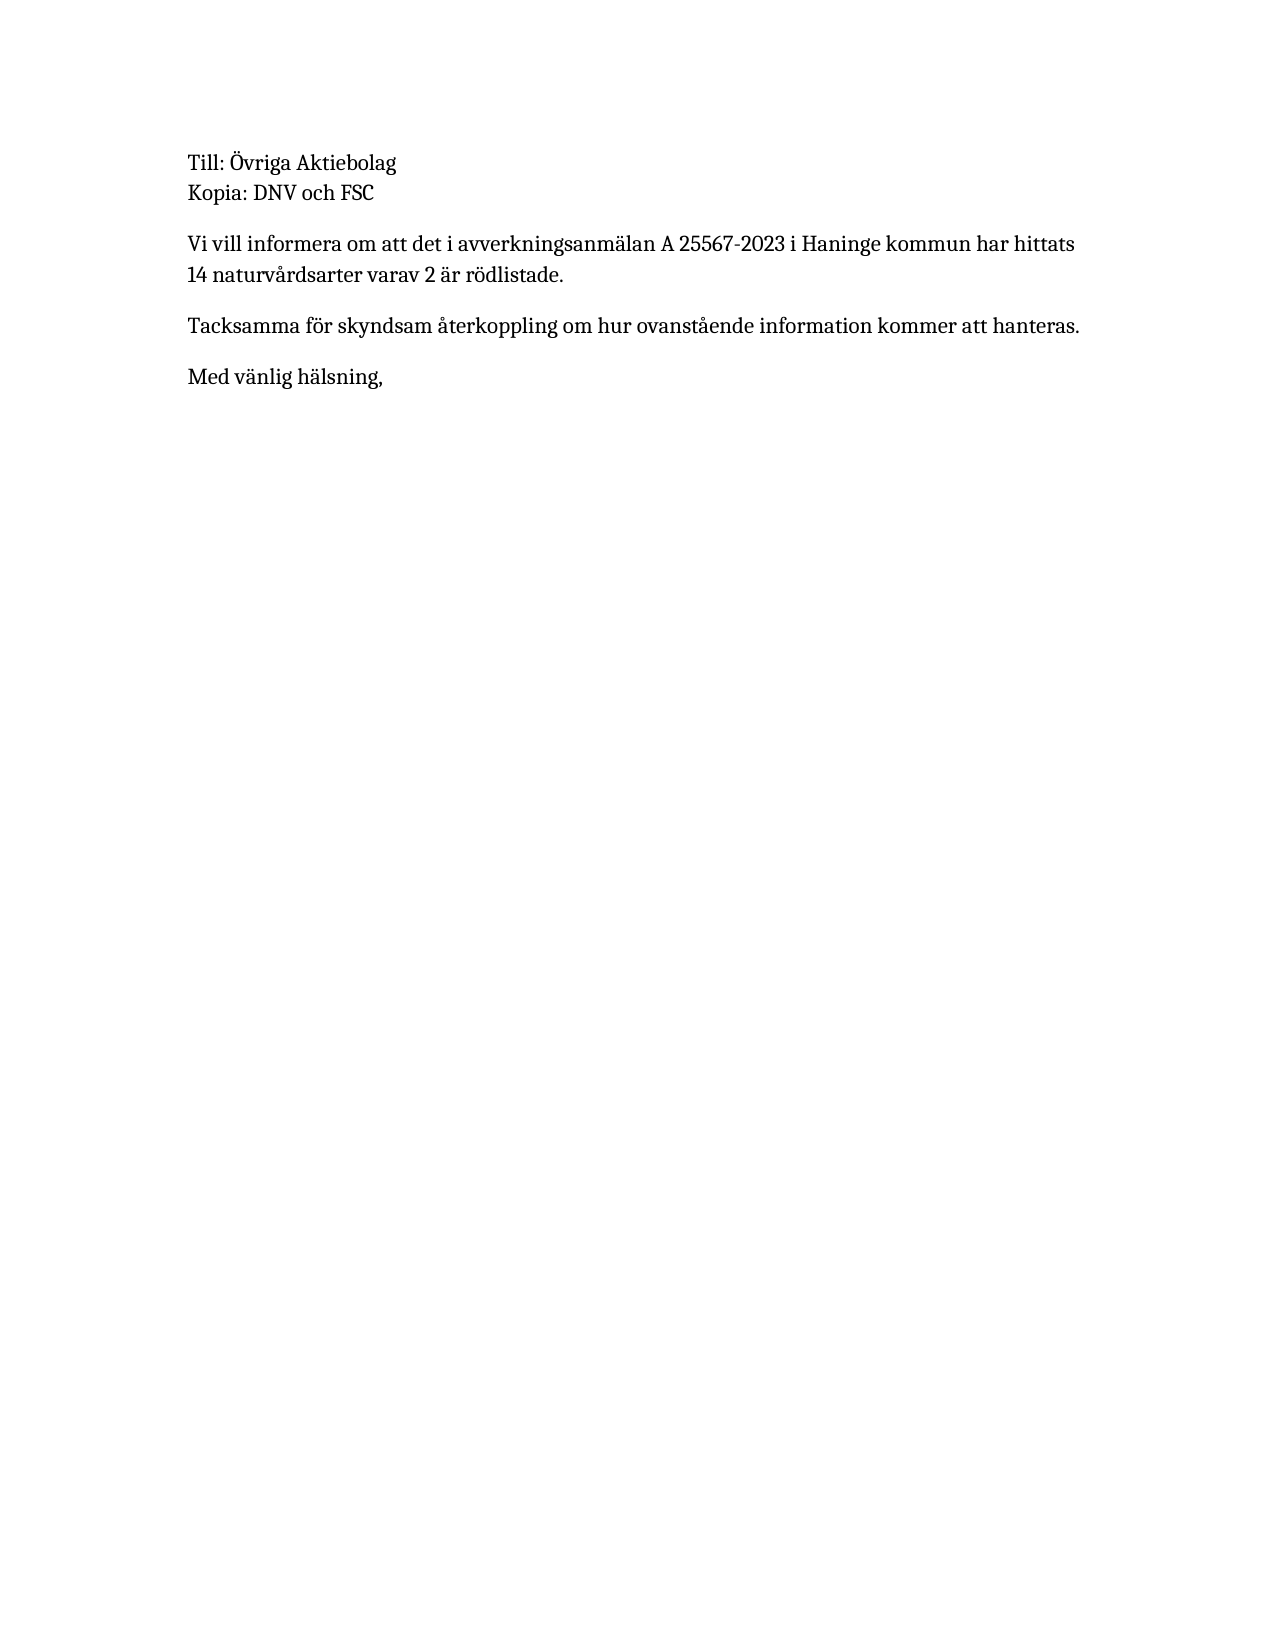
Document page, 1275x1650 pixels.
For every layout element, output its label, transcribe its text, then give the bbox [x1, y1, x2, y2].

text Med vänlig hälsning, [187, 363, 1087, 420]
text Tacksamma för skyndsam återkoppling om hur ovanstående information kommer att hanteras. [187, 312, 1087, 339]
text Vi vill informera om att det i avverkningsanmälan A 25567-2023 i Haninge kommun har hittats 14 naturvårdsarter varav 2 är rödlistade. [187, 231, 1087, 288]
text Till: Övriga Aktiebolag Kopia: DNV och FSC [187, 150, 1087, 207]
